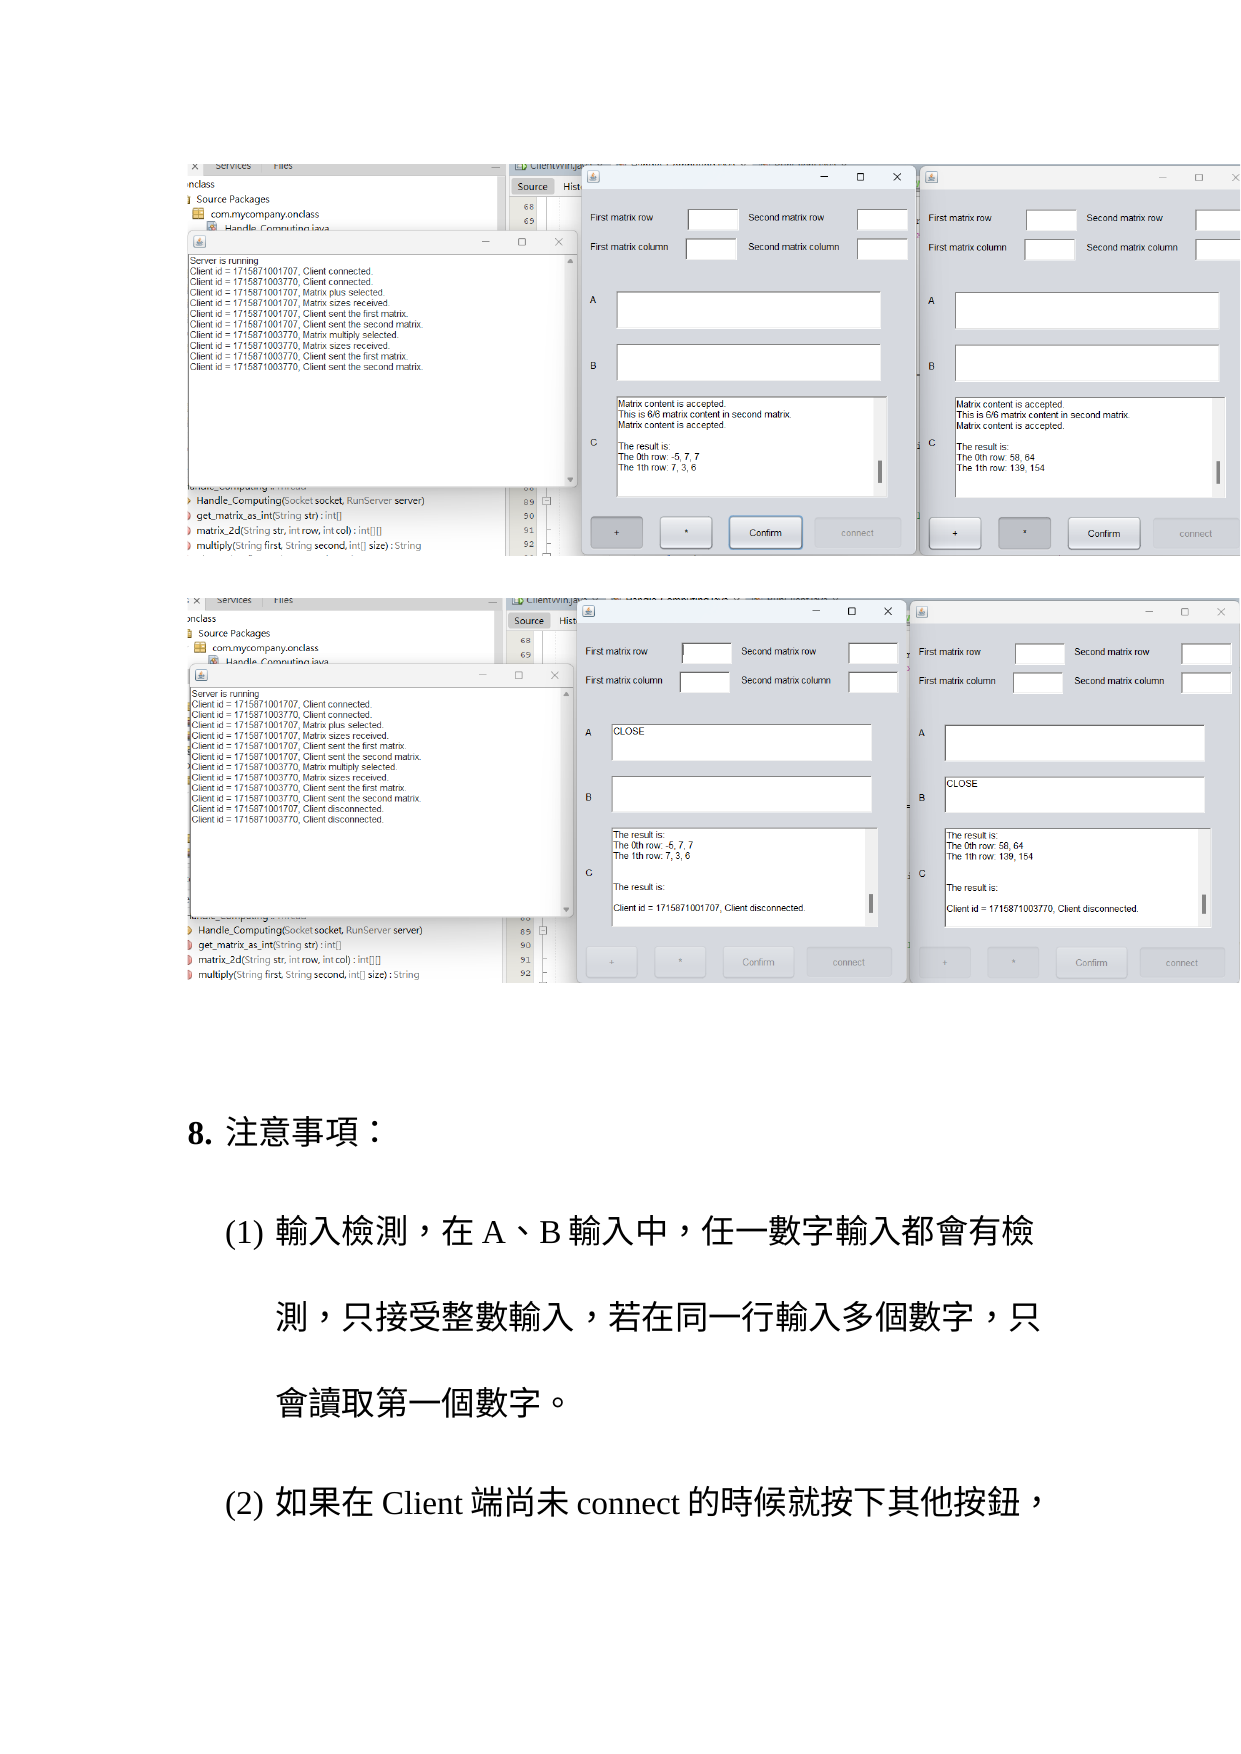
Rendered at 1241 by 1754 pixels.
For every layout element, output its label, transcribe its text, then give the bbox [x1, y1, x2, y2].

list 輸入檢測，在A、B輸入中，任一數字輸入都會有檢測，只接受整數輸入，若在同一行輸入多個數字，只會讀取第一個數字。 [225, 1191, 1053, 1439]
picture [187, 598, 1240, 983]
picture [187, 164, 1241, 556]
list 注意事項： [187, 1092, 1053, 1167]
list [225, 1462, 1053, 1537]
